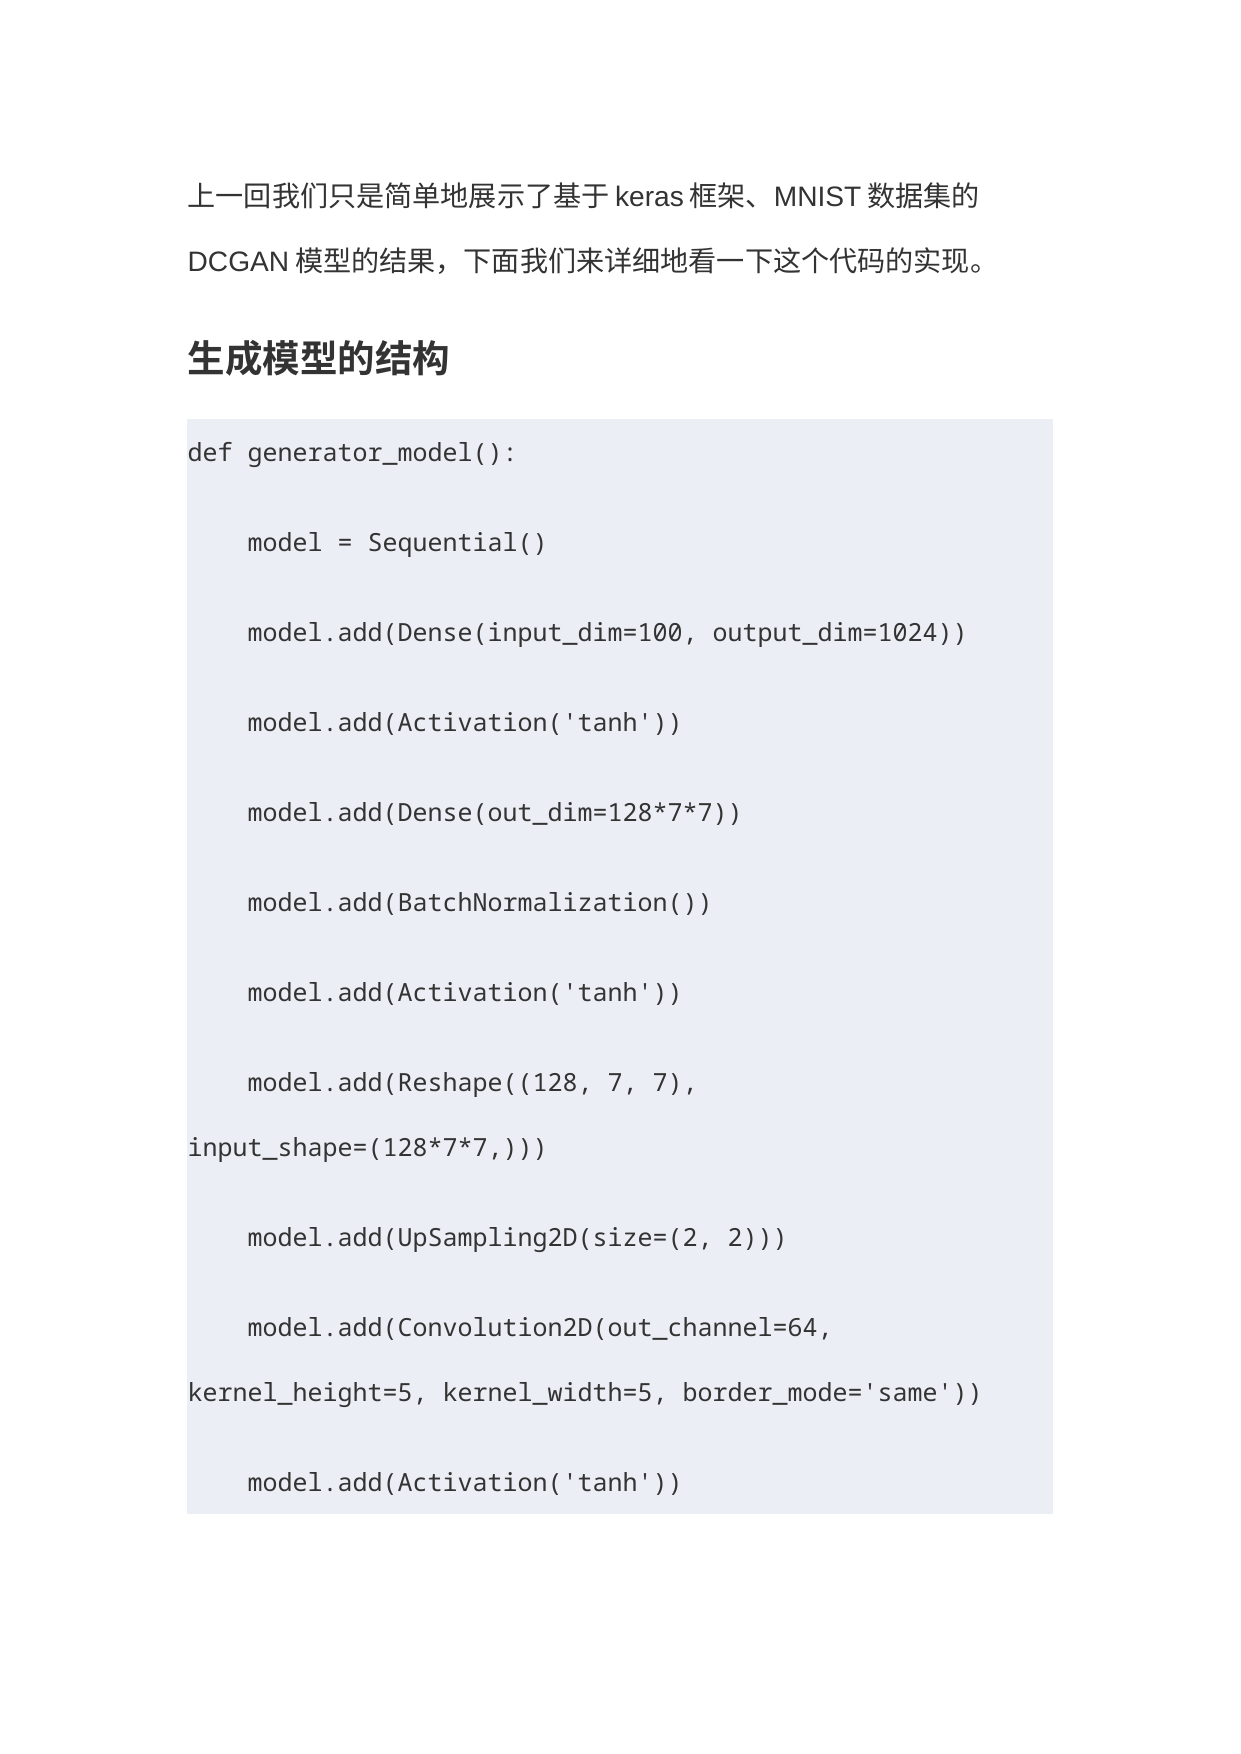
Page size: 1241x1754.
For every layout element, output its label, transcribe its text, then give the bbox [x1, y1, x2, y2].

text 生成模型的结构 [187, 323, 1053, 388]
text def generator_model(): [187, 419, 1053, 484]
text 上一回我们只是简单地展示了基于keras框架、MNIST数据集的DCGAN模型的结果，下面我们来详细地看一下这个代码的实现。 [187, 162, 1053, 292]
text model.add(Convolution2D(out_channel=64, kernel_height=5, kernel_width=5, border_mode='same')) [187, 1294, 1053, 1424]
text model.add(UpSampling2D(size=(2, 2))) [187, 1204, 1053, 1269]
text model.add(Activation('tanh')) [187, 1449, 1053, 1514]
text model.add(Dense(out_dim=128*7*7)) [187, 779, 1053, 844]
text model = Sequential() [187, 509, 1053, 574]
text model.add(Dense(input_dim=100, output_dim=1024)) [187, 599, 1053, 664]
text model.add(BatchNormalization()) [187, 869, 1053, 934]
text model.add(Reshape((128, 7, 7), input_shape=(128*7*7,))) [187, 1049, 1053, 1179]
text model.add(Activation('tanh')) [187, 689, 1053, 754]
text model.add(Activation('tanh')) [187, 959, 1053, 1024]
